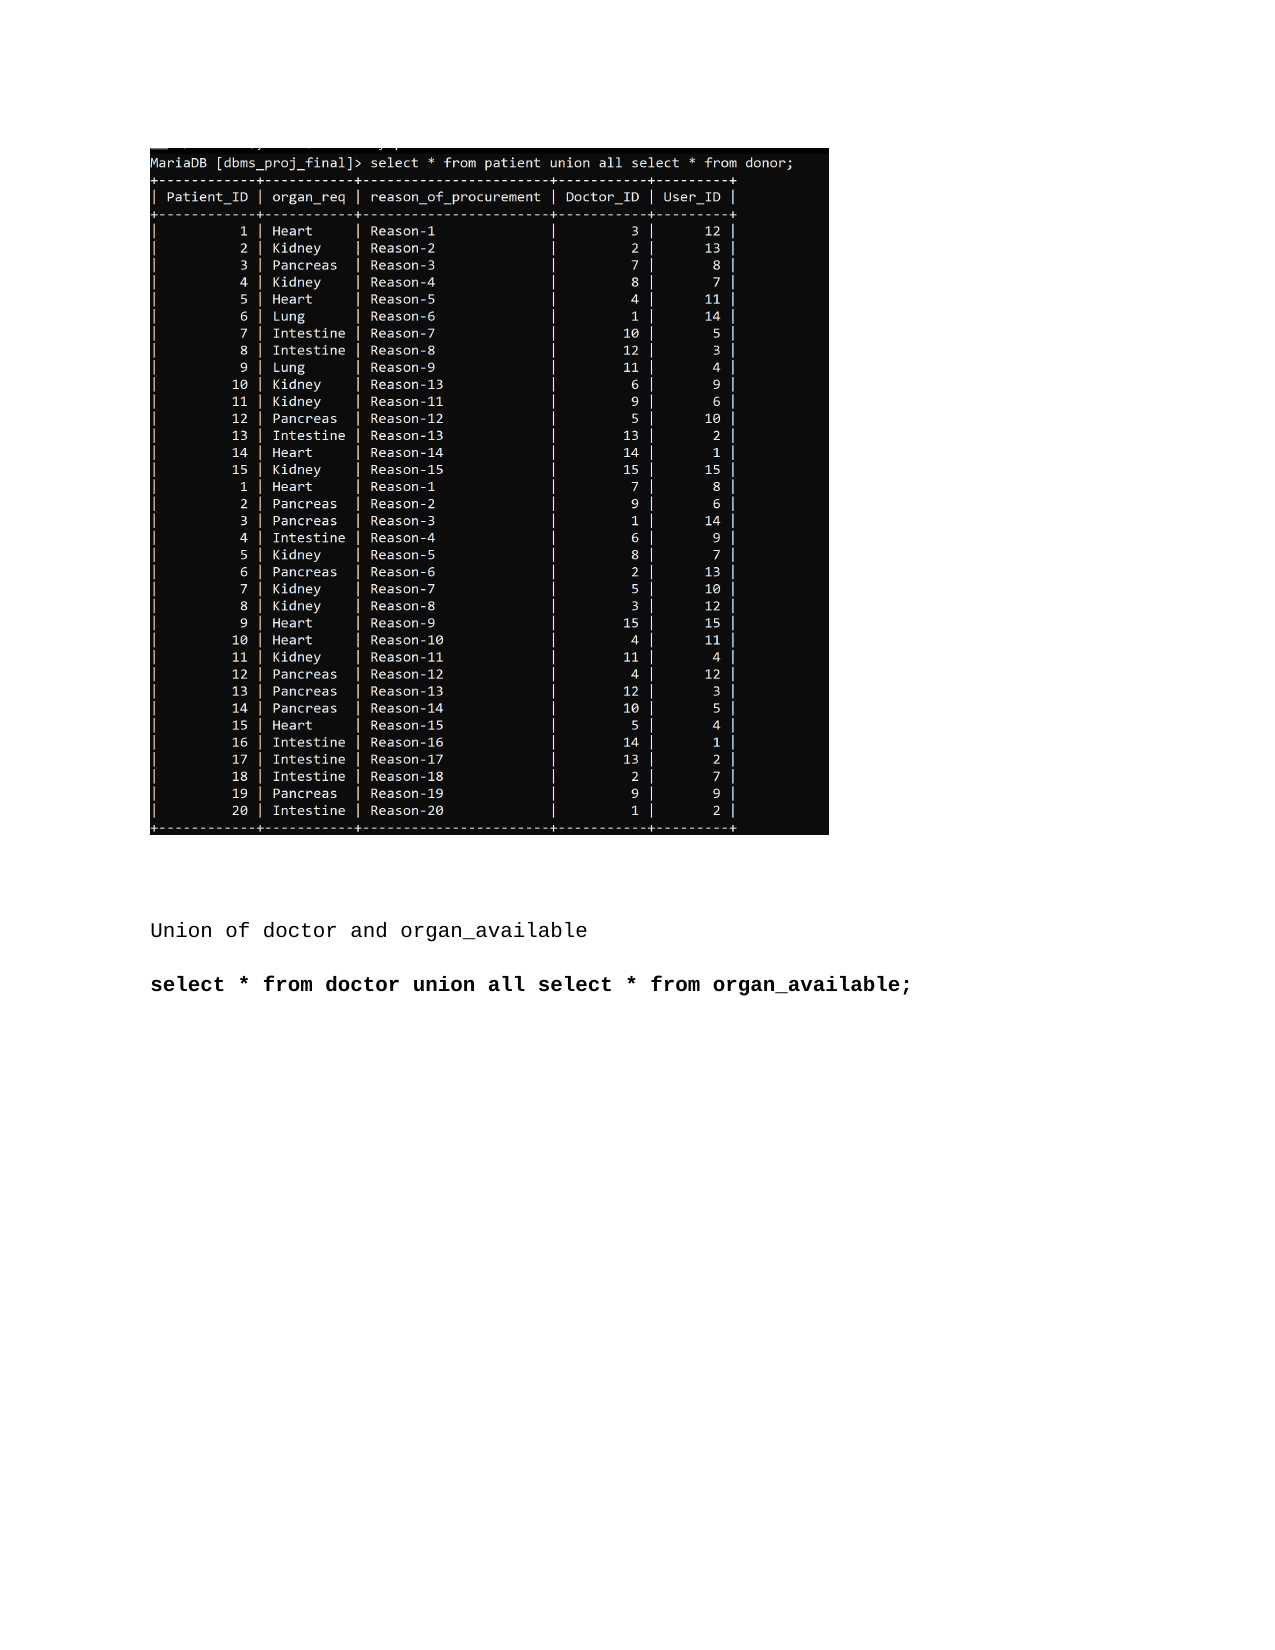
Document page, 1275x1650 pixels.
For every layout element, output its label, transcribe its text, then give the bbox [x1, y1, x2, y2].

picture [150, 148, 829, 835]
text select * from doctor union all select * from organ_available; [150, 974, 1012, 998]
text Union of doctor and organ_available [150, 920, 1012, 943]
